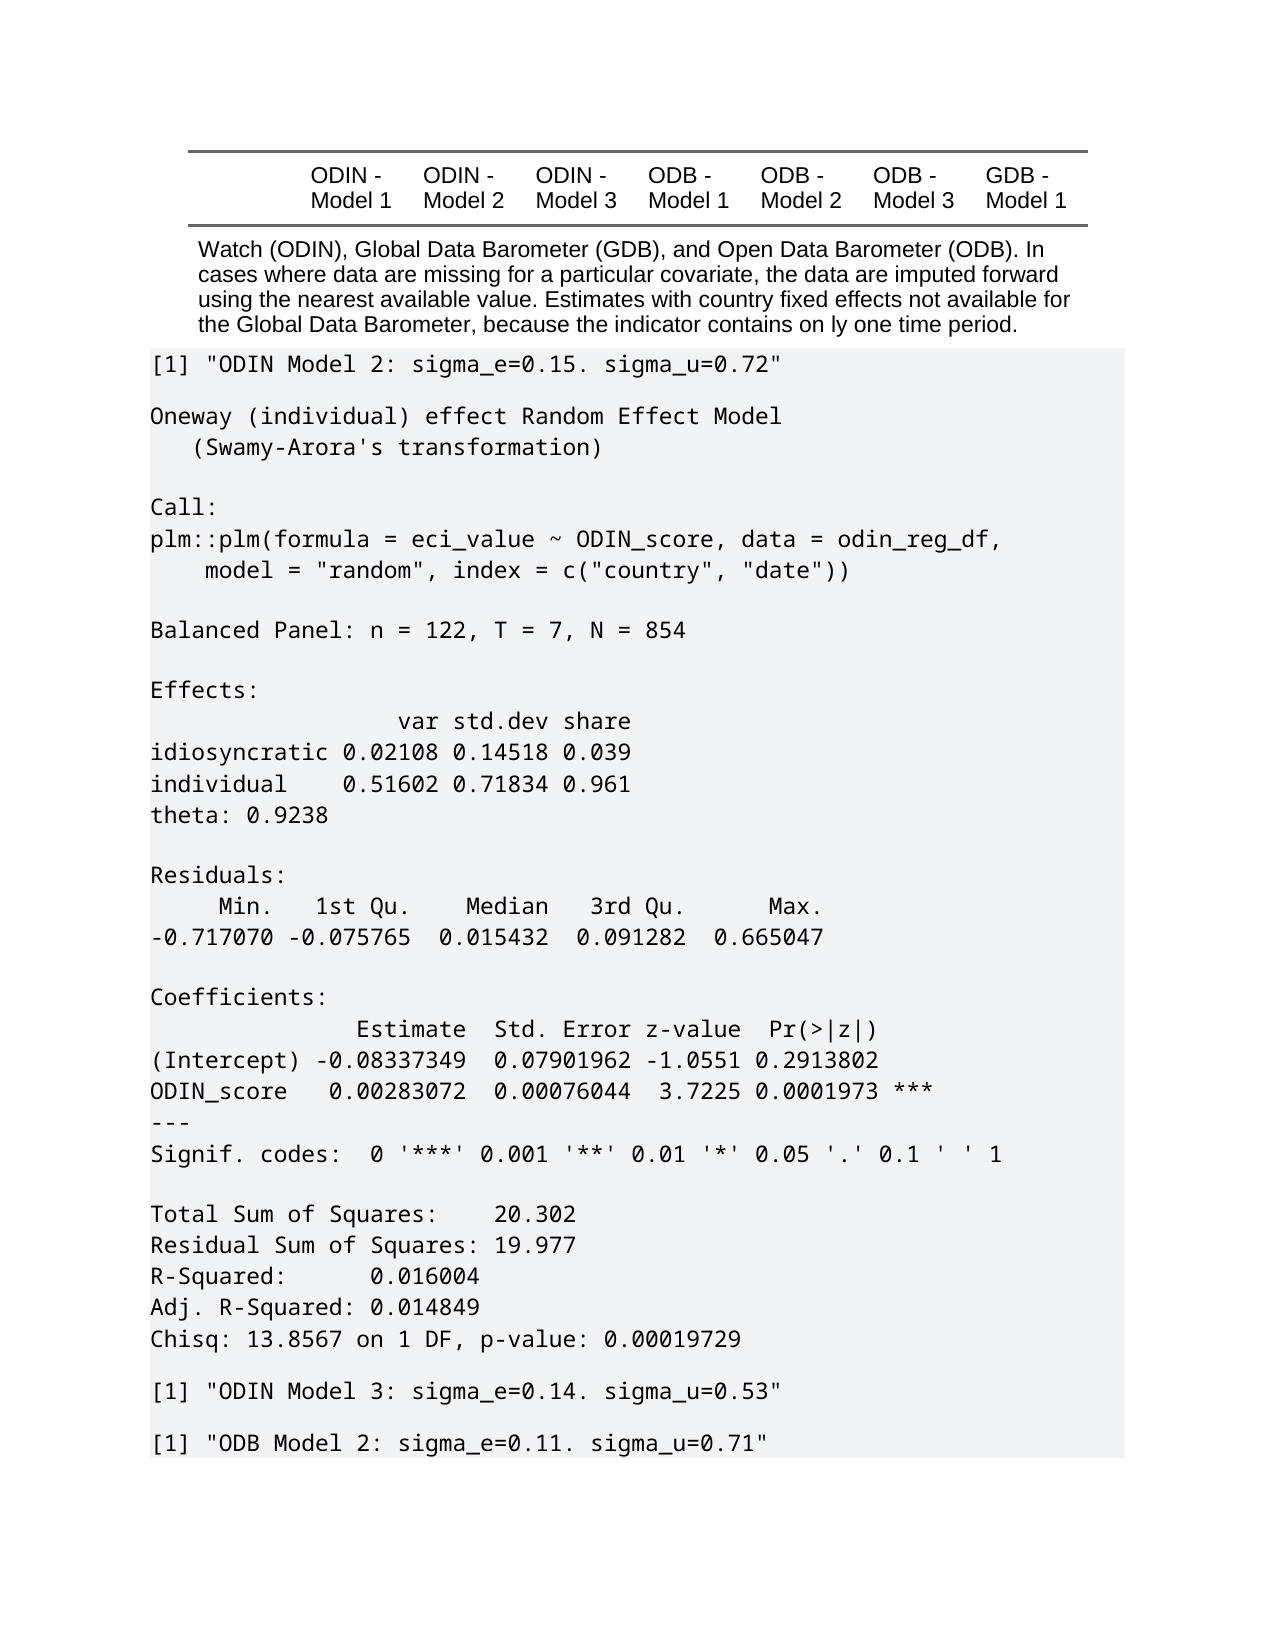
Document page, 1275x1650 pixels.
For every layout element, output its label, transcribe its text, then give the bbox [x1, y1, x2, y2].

text [1] "ODB Model 2: sigma_e=0.11. sigma_u=0.71" [150, 1427, 1125, 1458]
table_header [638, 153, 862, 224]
text [1] "ODIN Model 2: sigma_e=0.15. sigma_u=0.72" [150, 348, 1125, 379]
text Oneway (individual) effect Random Effect Model (Swamy-Arora's transformation) Call: plm::plm(formula = eci_value ~ ODIN_score, data = odin_reg_df, model = "random", index = c("country", "date")) Balanced Panel: n = 122, T = 7, N = 854 Effects: var std.dev share idiosyncratic 0.02108 0.14518 0.039 individual 0.51602 0.71834 0.961 theta: 0.9238 Residuals: Min. 1st Qu. Median 3rd Qu. Max. -0.717070 -0.075765 0.015432 0.091282 0.665047 Coefficients: Estimate Std. Error z-value Pr(>|z|) (Intercept) -0.08337349 0.07901962 -1.0551 0.2913802 ODIN_score 0.00283072 0.00076044 3.7225 0.0001973 *** --- Signif. codes: 0 '***' 0.001 '**' 0.01 '*' 0.05 '.' 0.1 ' ' 1 Total Sum of Squares: 20.302 Residual Sum of Squares: 19.977 R-Squared: 0.016004 Adj. R-Squared: 0.014849 Chisq: 13.8567 on 1 DF, p-value: 0.00019729 [150, 400, 1125, 1354]
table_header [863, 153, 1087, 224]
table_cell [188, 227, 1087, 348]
text [1] "ODIN Model 3: sigma_e=0.14. sigma_u=0.53" [150, 1374, 1125, 1406]
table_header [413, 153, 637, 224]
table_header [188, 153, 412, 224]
